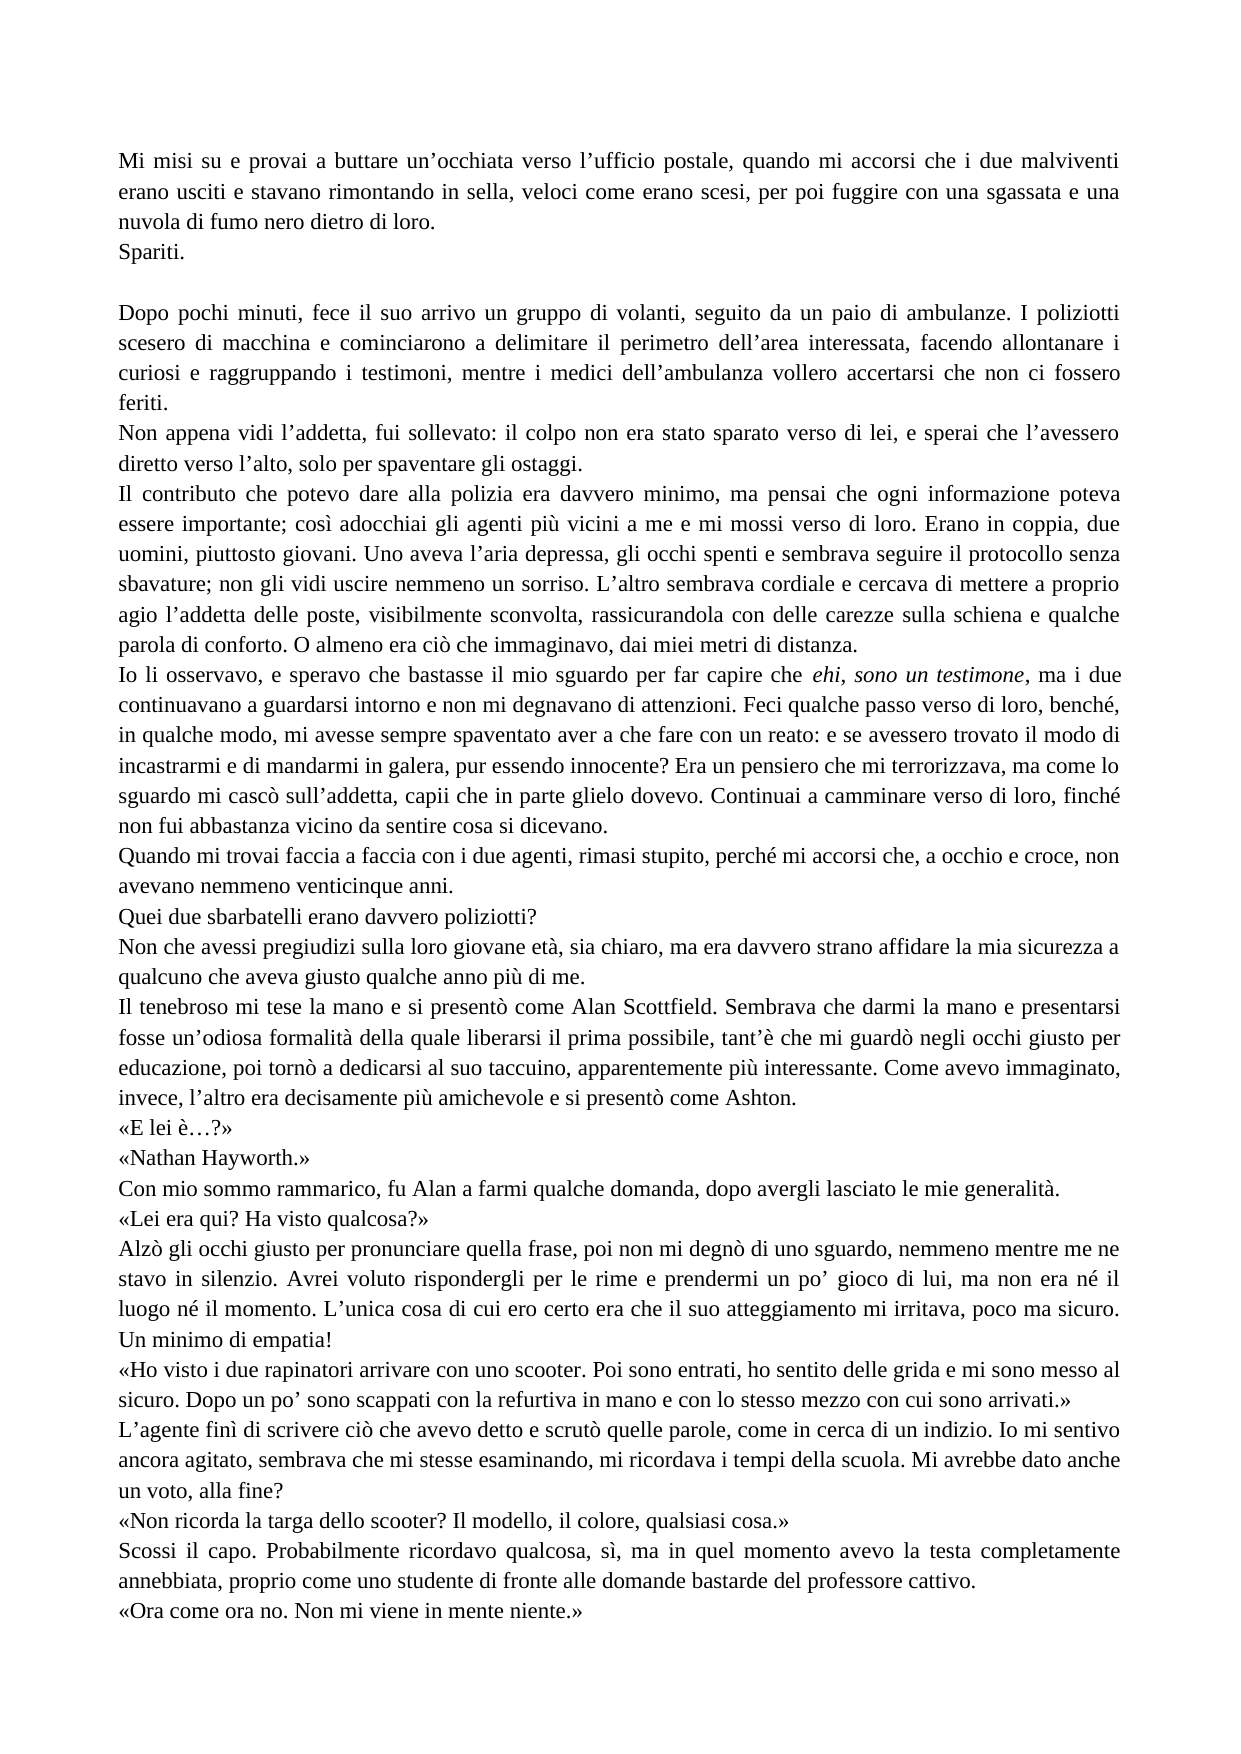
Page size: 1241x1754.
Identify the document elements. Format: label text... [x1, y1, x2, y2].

text «Non ricorda la targa dello scooter? Il modello, il colore, qualsiasi cosa.» [118, 1507, 1122, 1533]
text «Lei era qui? Ha visto qualcosa?» [118, 1205, 1122, 1231]
text L’agente finì di scrivere ciò che avevo detto e scrutò quelle parole, come in cerca di un indizio. Io mi sentivo ancora agitato, sembrava che mi stesse esaminando, mi ricordava i tempi della scuola. Mi avrebbe dato anche un voto, alla fine? [118, 1416, 1122, 1503]
text «Ora come ora no. Non mi viene in mente niente.» [118, 1598, 1122, 1624]
text «Ho visto i due rapinatori arrivare con uno scooter. Poi sono entrati, ho sentito delle grida e mi sono messo al sicuro. Dopo un po’ sono scappati con la refurtiva in mano e con lo stesso mezzo con cui sono arrivati.» [118, 1356, 1122, 1412]
text Il contributo che potevo dare alla polizia era davvero minimo, ma pensai che ogni informazione poteva essere importante; così adocchiai gli agenti più vicini a me e mi mossi verso di loro. Erano in coppia, due uomini, piuttosto giovani. Uno aveva l’aria depressa, gli occhi spenti e sembrava seguire il protocollo senza sbavature; non gli vidi uscire nemmeno un sorriso. L’altro sembrava cordiale e cercava di mettere a proprio agio l’addetta delle poste, visibilmente sconvolta, rassicurandola con delle carezze sulla schiena e qualche parola di conforto. O almeno era ciò che immaginavo, dai miei metri di distanza. [118, 480, 1122, 657]
text Alzò gli occhi giusto per pronunciare quella frase, poi non mi degnò di uno sguardo, nemmeno mentre me ne stavo in silenzio. Avrei voluto rispondergli per le rime e prendermi un po’ gioco di lui, ma non era né il luogo né il momento. L’unica cosa di cui ero certo era che il suo atteggiamento mi irritava, poco ma sicuro. Un minimo di empatia! [118, 1235, 1122, 1352]
text Quei due sbarbatelli erano davvero poliziotti? [118, 903, 1122, 929]
text Dopo pochi minuti, fece il suo arrivo un gruppo di volanti, seguito da un paio di ambulanze. I poliziotti scesero di macchina e cominciarono a delimitare il perimetro dell’area interessata, facendo allontanare i curiosi e raggruppando i testimoni, mentre i medici dell’ambulanza vollero accertarsi che non ci fossero feriti. [118, 299, 1122, 416]
text «E lei è…?» [118, 1114, 1122, 1141]
text Con mio sommo rammarico, fu Alan a farmi qualche domanda, dopo avergli lasciato le mie generalità. [118, 1175, 1122, 1201]
text Io li osservavo, e speravo che bastasse il mio sguardo per far capire che ehi, sono un testimone, ma i due continuavano a guardarsi intorno e non mi degnavano di attenzioni. Feci qualche passo verso di loro, benché, in qualche modo, mi avesse sempre spaventato aver a che fare con un reato: e se avessero trovato il modo di incastrarmi e di mandarmi in galera, pur essendo innocente? Era un pensiero che mi terrorizzava, ma come lo sguardo mi cascò sull’addetta, capii che in parte glielo dovevo. Continuai a camminare verso di loro, finché non fui abbastanza vicino da sentire cosa si dicevano. [118, 661, 1122, 838]
text Non appena vidi l’addetta, fui sollevato: il colpo non era stato sparato verso di lei, e sperai che l’avessero diretto verso l’alto, solo per spaventare gli ostaggi. [118, 419, 1122, 476]
text Non che avessi pregiudizi sulla loro giovane età, sia chiaro, ma era davvero strano affidare la mia sicurezza a qualcuno che aveva giusto qualche anno più di me. [118, 933, 1122, 989]
text Spariti. [118, 238, 1122, 264]
text Il tenebroso mi tese la mano e si presentò come Alan Scottfield. Sembrava che darmi la mano e presentarsi fosse un’odiosa formalità della quale liberarsi il prima possibile, tant’è che mi guardò negli occhi giusto per educazione, poi tornò a dedicarsi al suo taccuino, apparentemente più interessante. Come avevo immaginato, invece, l’altro era decisamente più amichevole e si presentò come Ashton. [118, 993, 1122, 1110]
text Mi misi su e provai a buttare un’occhiata verso l’ufficio postale, quando mi accorsi che i due malviventi erano usciti e stavano rimontando in sella, veloci come erano scesi, per poi fuggire con una sgassata e una nuvola di fumo nero dietro di loro. [118, 148, 1122, 234]
text «Nathan Hayworth.» [118, 1144, 1122, 1171]
text Quando mi trovai faccia a faccia con i due agenti, rimasi stupito, perché mi accorsi che, a occhio e croce, non avevano nemmeno venticinque anni. [118, 842, 1122, 899]
text Scossi il capo. Probabilmente ricordavo qualcosa, sì, ma in quel momento avevo la testa completamente annebbiata, proprio come uno studente di fronte alle domande bastarde del professore cattivo. [118, 1537, 1122, 1594]
